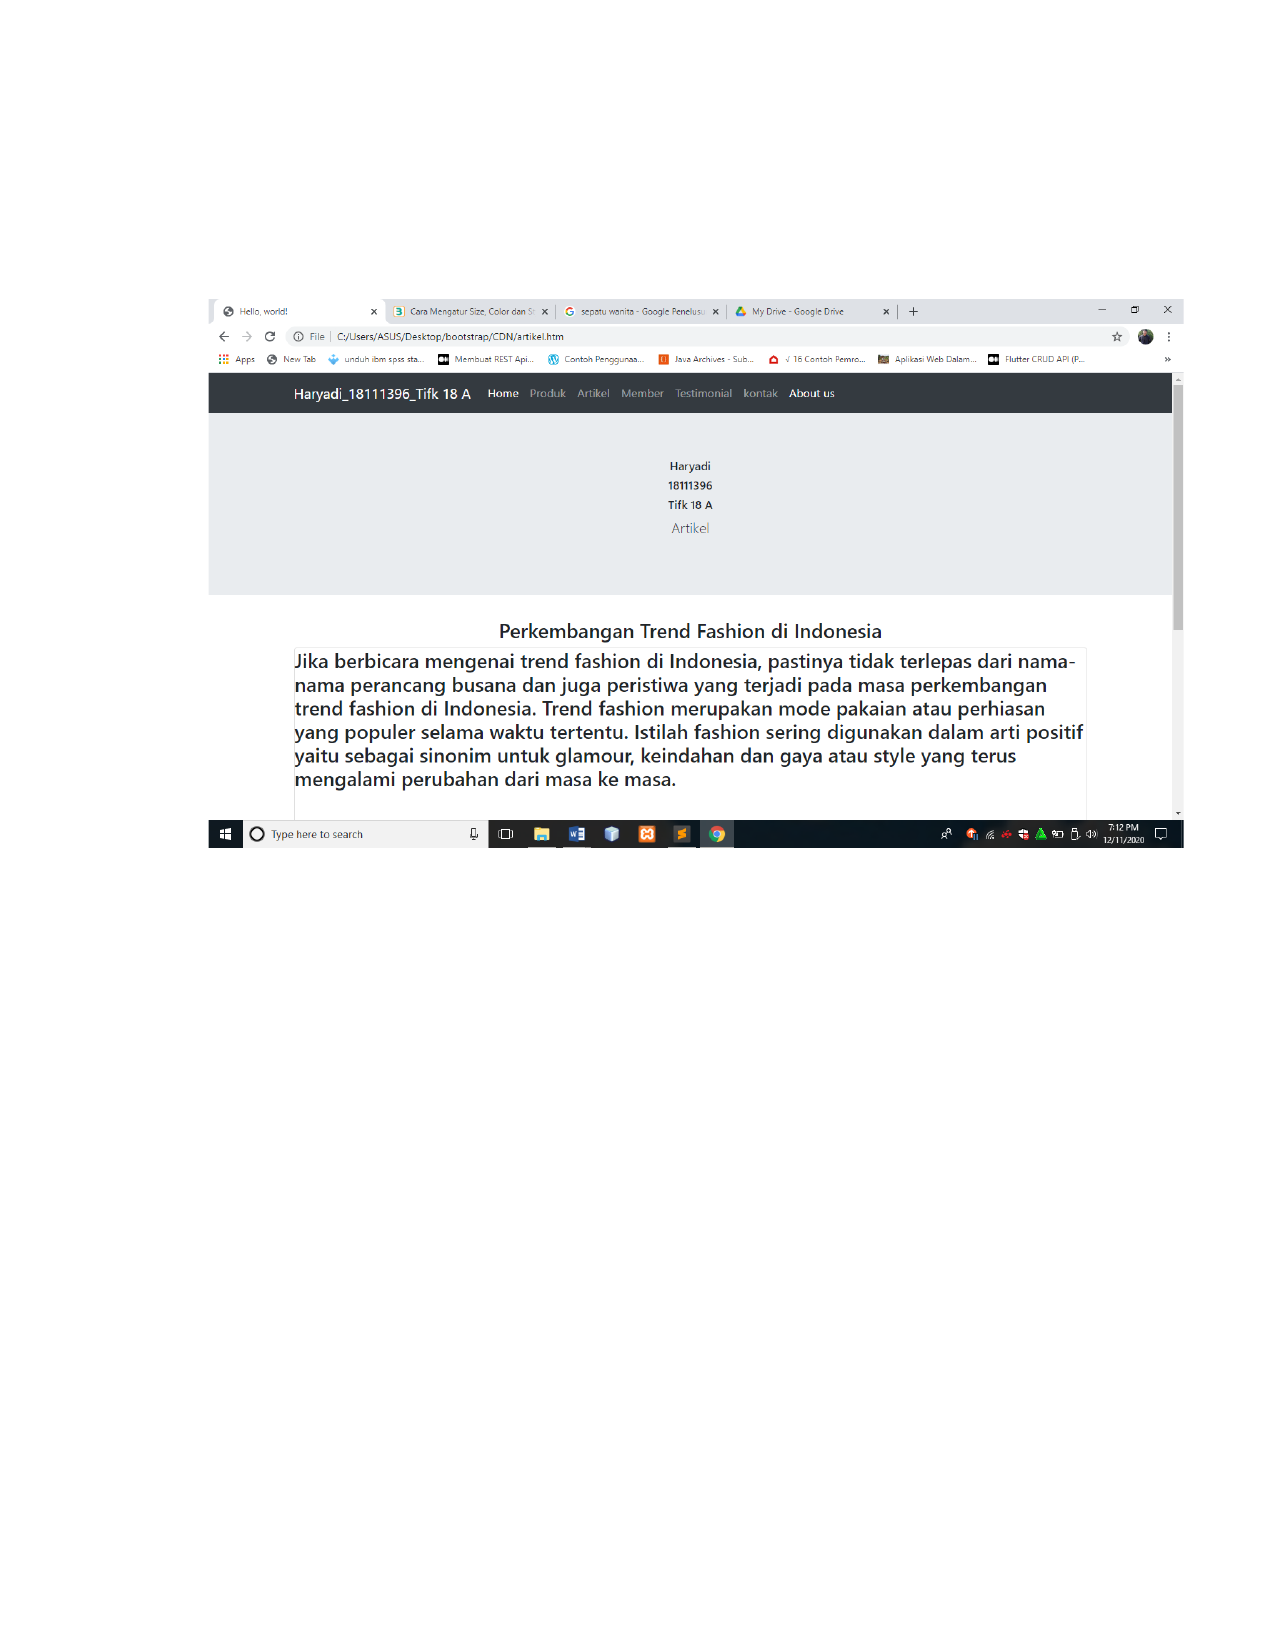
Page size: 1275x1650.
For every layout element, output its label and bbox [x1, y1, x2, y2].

picture [208, 299, 1184, 848]
